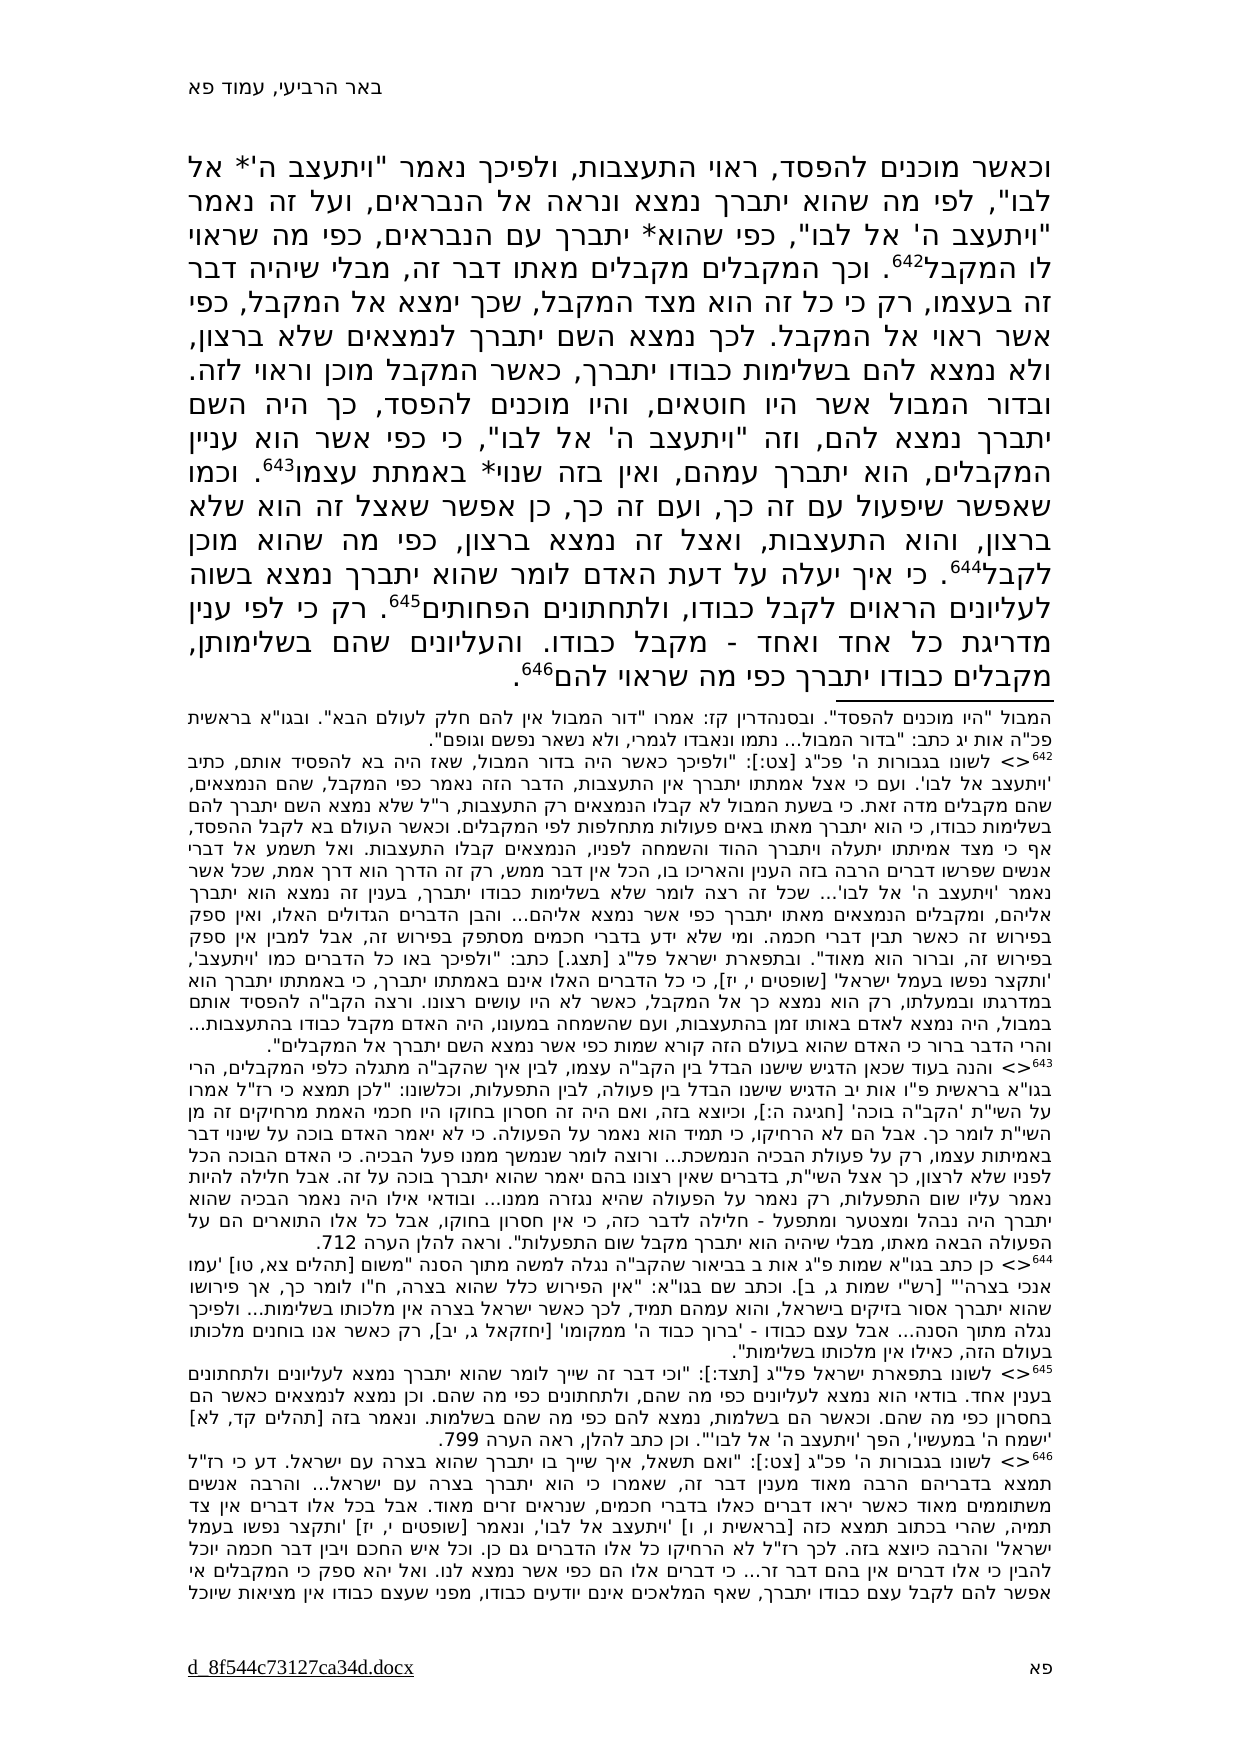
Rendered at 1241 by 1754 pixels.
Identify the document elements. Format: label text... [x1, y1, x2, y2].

text #ולכך בדור המבול= כתיב (בראשית ו, ו) "ויתעצב אל לבו". ואף שאין התעצבות אל השם יתברך, כי חס ושלום לומר כזה, רק מפני שהיו חוטאים בדור המבול (בראשית ו, יא-יג), והיו מוכנים להפסד. וכאשר מוכנים להפסד, ראוי התעצבות, ולפיכך נאמר "ויתעצב ה'* אל לבו", לפי מה שהוא יתברך נמצא ונראה אל הנבראים, ועל זה נאמר "ויתעצב ה' אל לבו", כפי שהוא* יתברך עם הנבראים, כפי מה שראוי לו המקבל. וכך המקבלים מקבלים מאתו דבר זה, מבלי שיהיה דבר זה בעצמו, רק כי כל זה הוא מצד המקבל, שכך ימצא אל המקבל, כפי אשר ראוי אל המקבל. לכך נמצא השם יתברך לנמצאים שלא ברצון, ולא נמצא להם בשלימות כבודו יתברך, כאשר המקבל מוכן וראוי לזה. ובדור המבול אשר היו חוטאים, והיו מוכנים להפסד, כך היה השם יתברך נמצא להם, וזה "ויתעצב ה' אל לבו", כי כפי אשר הוא עניין המקבלים, הוא יתברך עמהם, ואין בזה שנוי* באמתת עצמו. וכמו שאפשר שיפעול עם זה כך, ועם זה כך, כן אפשר שאצל זה הוא שלא ברצון, והוא התעצבות, ואצל זה נמצא ברצון, כפי מה שהוא מוכן לקבל. כי איך יעלה על דעת האדם לומר שהוא יתברך נמצא בשוה לעליונים הראוים לקבל כבודו, ולתחתונים הפחותים. רק כי לפי ענין מדריגת כל אחד ואחד - מקבל כבודו. והעליונים שהם בשלימותן, מקבלים כבודו יתברך כפי מה שראוי להם. [187, 150, 1053, 693]
